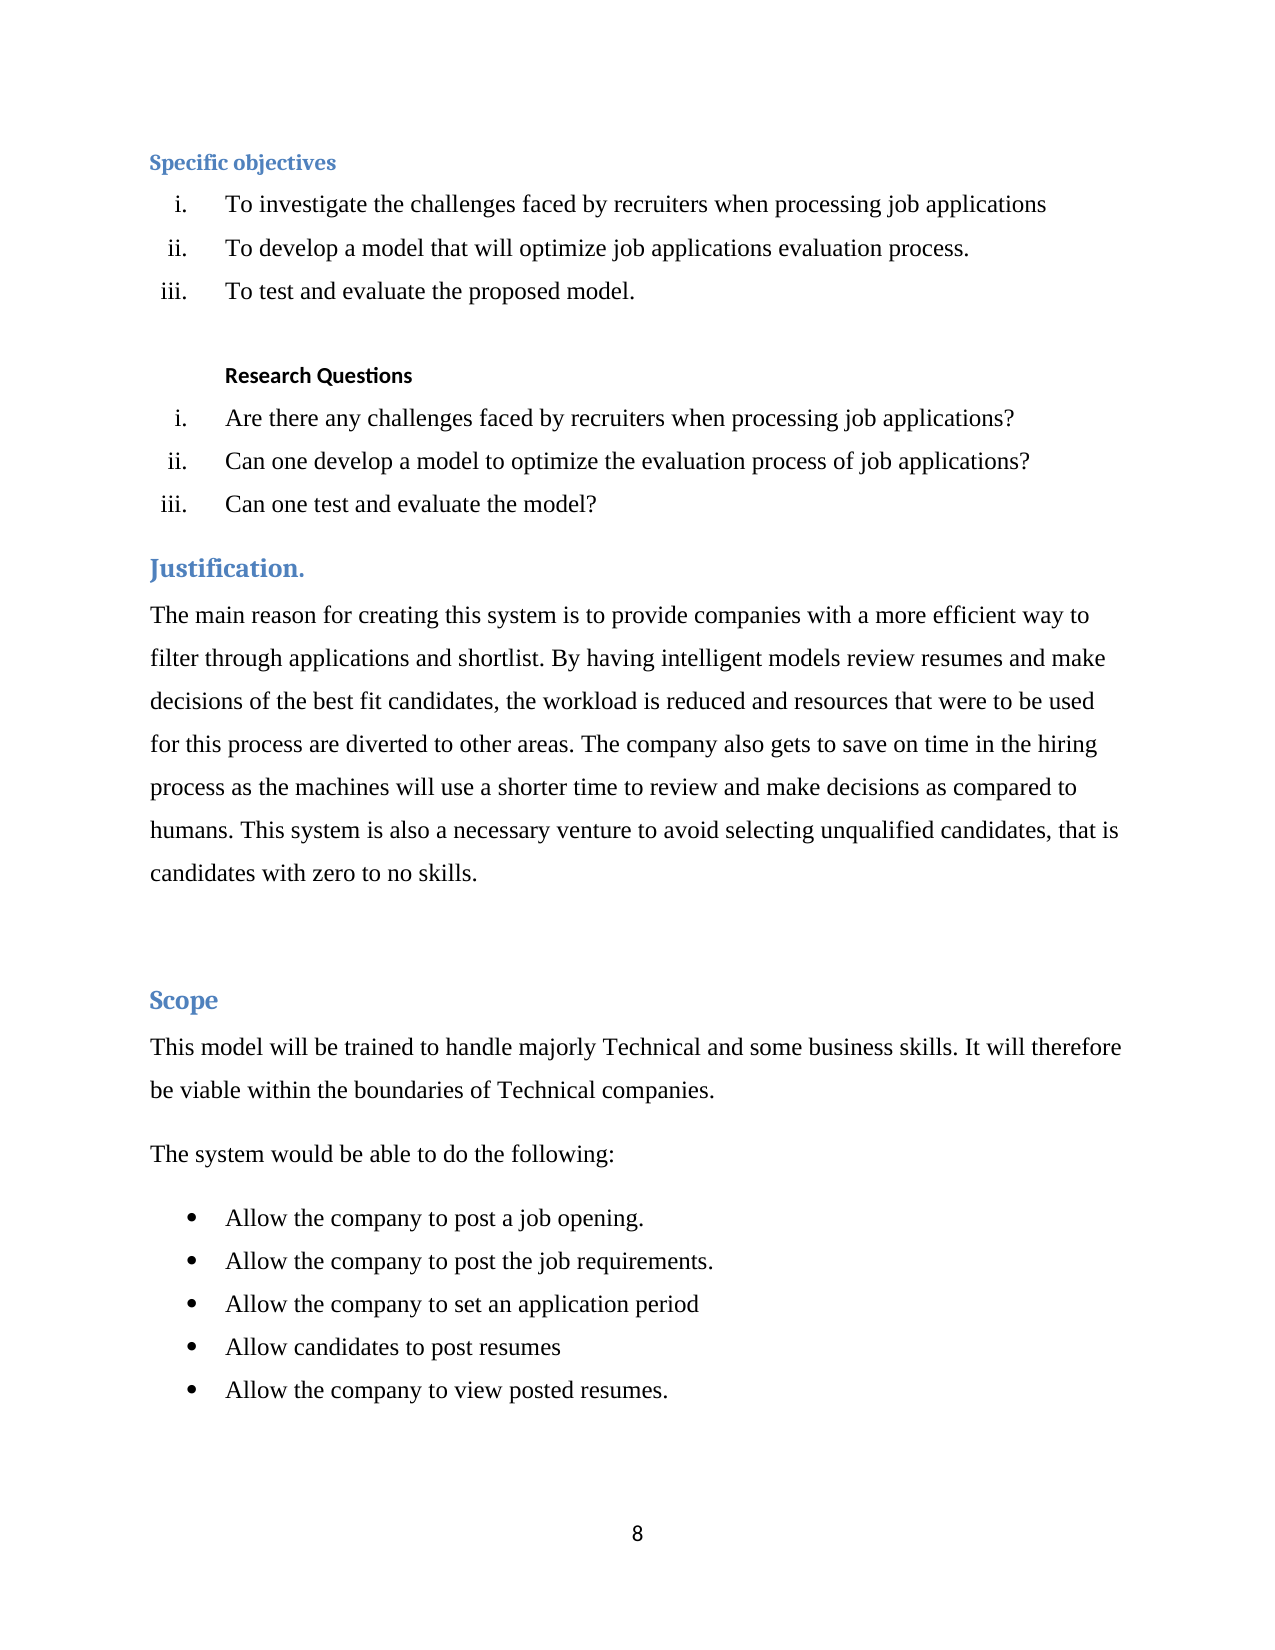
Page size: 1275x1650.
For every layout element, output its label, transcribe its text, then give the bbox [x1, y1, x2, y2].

text The main reason for creating this system is to provide companies with a more efficient way to filter through applications and shortlist. By having intelligent models review resumes and make decisions of the best fit candidates, the workload is reduced and resources that were to be used for this process are diverted to other areas. The company also gets to save on time in the hiring process as the machines will use a shorter time to review and make decisions as compared to humans. This system is also a necessary venture to avoid selecting unqualified candidates, that is candidates with zero to no skills. [150, 600, 1125, 887]
subtitle Specific objectives [150, 150, 1125, 176]
list Allow the company to post a job opening. [187, 1203, 1125, 1232]
list Allow candidates to post resumes [187, 1332, 1125, 1361]
subtitle Scope [150, 985, 1125, 1016]
list Are there any challenges faced by recruiters when processing job applications? [187, 403, 1125, 432]
list To investigate the challenges faced by recruiters when processing job applications [187, 189, 1125, 218]
list Can one develop a model to optimize the evaluation process of job applications? [187, 446, 1125, 475]
list Can one test and evaluate the model? [187, 489, 1125, 518]
subtitle Justification. [150, 553, 1125, 584]
list Allow the company to post the job requirements. [187, 1246, 1125, 1275]
list Allow the company to view posted resumes. [187, 1375, 1125, 1404]
list Research Questions [225, 361, 1125, 389]
list To test and evaluate the proposed model. [187, 276, 1125, 304]
list To develop a model that will optimize job applications evaluation process. [187, 233, 1125, 261]
list Allow the company to set an application period [187, 1289, 1125, 1318]
text This model will be trained to handle majorly Technical and some business skills. It will therefore be viable within the boundaries of Technical companies. [150, 1032, 1125, 1104]
text The system would be able to do the following: [150, 1139, 1125, 1168]
